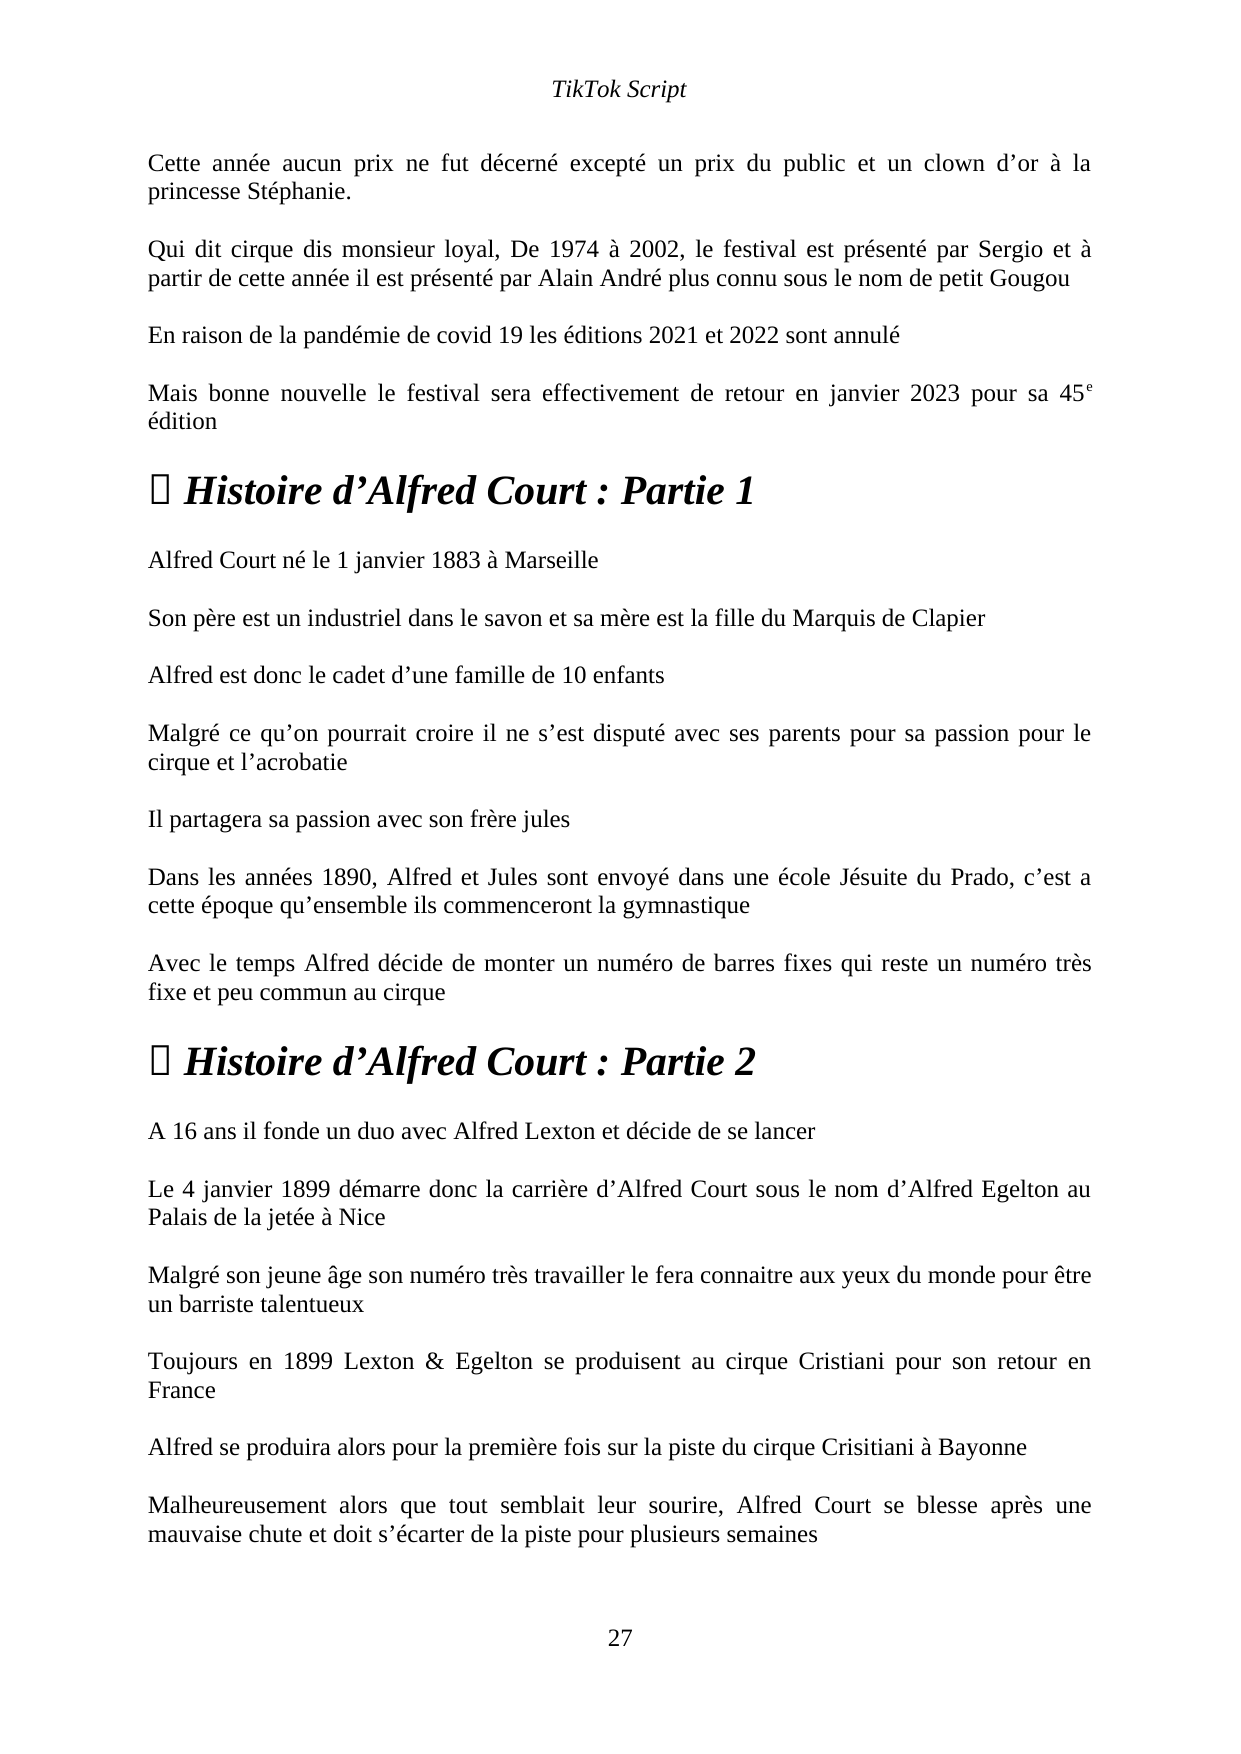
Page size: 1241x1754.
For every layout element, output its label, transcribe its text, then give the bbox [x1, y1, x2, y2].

text Malgré ce qu’on pourrait croire il ne s’est disputé avec ses parents pour sa passion pour le cirque et l’acrobatie [148, 718, 1093, 776]
text Malheureusement alors que tout semblait leur sourire, Alfred Court se blesse après une mauvaise chute et doit s’écarter de la piste pour plusieurs semaines [148, 1490, 1093, 1547]
text Toujours en 1899 Lexton & Egelton se produisent au cirque Cristiani pour son retour en France [148, 1346, 1093, 1404]
subtitle ✅ Histoire d’Alfred Court : Partie 1 [148, 460, 1093, 517]
text Le 4 janvier 1899 démarre donc la carrière d’Alfred Court sous le nom d’Alfred Egelton au Palais de la jetée à Nice [148, 1174, 1093, 1231]
text Malgré son jeune âge son numéro très travailler le fera connaitre aux yeux du monde pour être un barriste talentueux [148, 1260, 1093, 1317]
text Alfred Court né le 1 janvier 1883 à Marseille [148, 546, 1093, 574]
text Alfred se produira alors pour la première fois sur la piste du cirque Crisitiani à Bayonne [148, 1432, 1093, 1461]
text Qui dit cirque dis monsieur loyal, De 1974 à 2002, le festival est présenté par Sergio et à partir de cette année il est présenté par Alain André plus connu sous le nom de petit Gougou [148, 234, 1093, 291]
text Dans les années 1890, Alfred et Jules sont envoyé dans une école Jésuite du Prado, c’est a cette époque qu’ensemble ils commenceront la gymnastique [148, 862, 1093, 919]
text Avec le temps Alfred décide de monter un numéro de barres fixes qui reste un numéro très fixe et peu commun au cirque [148, 948, 1093, 1006]
text Mais bonne nouvelle le festival sera effectivement de retour en janvier 2023 pour sa 45e édition [148, 378, 1093, 435]
text Cette année aucun prix ne fut décerné excepté un prix du public et un clown d’or à la princesse Stéphanie. [148, 148, 1093, 205]
text Son père est un industriel dans le savon et sa mère est la fille du Marquis de Clapier [148, 603, 1093, 632]
subtitle ✅ Histoire d’Alfred Court : Partie 2 [148, 1031, 1093, 1087]
text Alfred est donc le cadet d’une famille de 10 enfants [148, 661, 1093, 689]
text En raison de la pandémie de covid 19 les éditions 2021 et 2022 sont annulé [148, 320, 1093, 349]
text A 16 ans il fonde un duo avec Alfred Lexton et décide de se lancer [148, 1116, 1093, 1145]
text Il partagera sa passion avec son frère jules [148, 804, 1093, 833]
